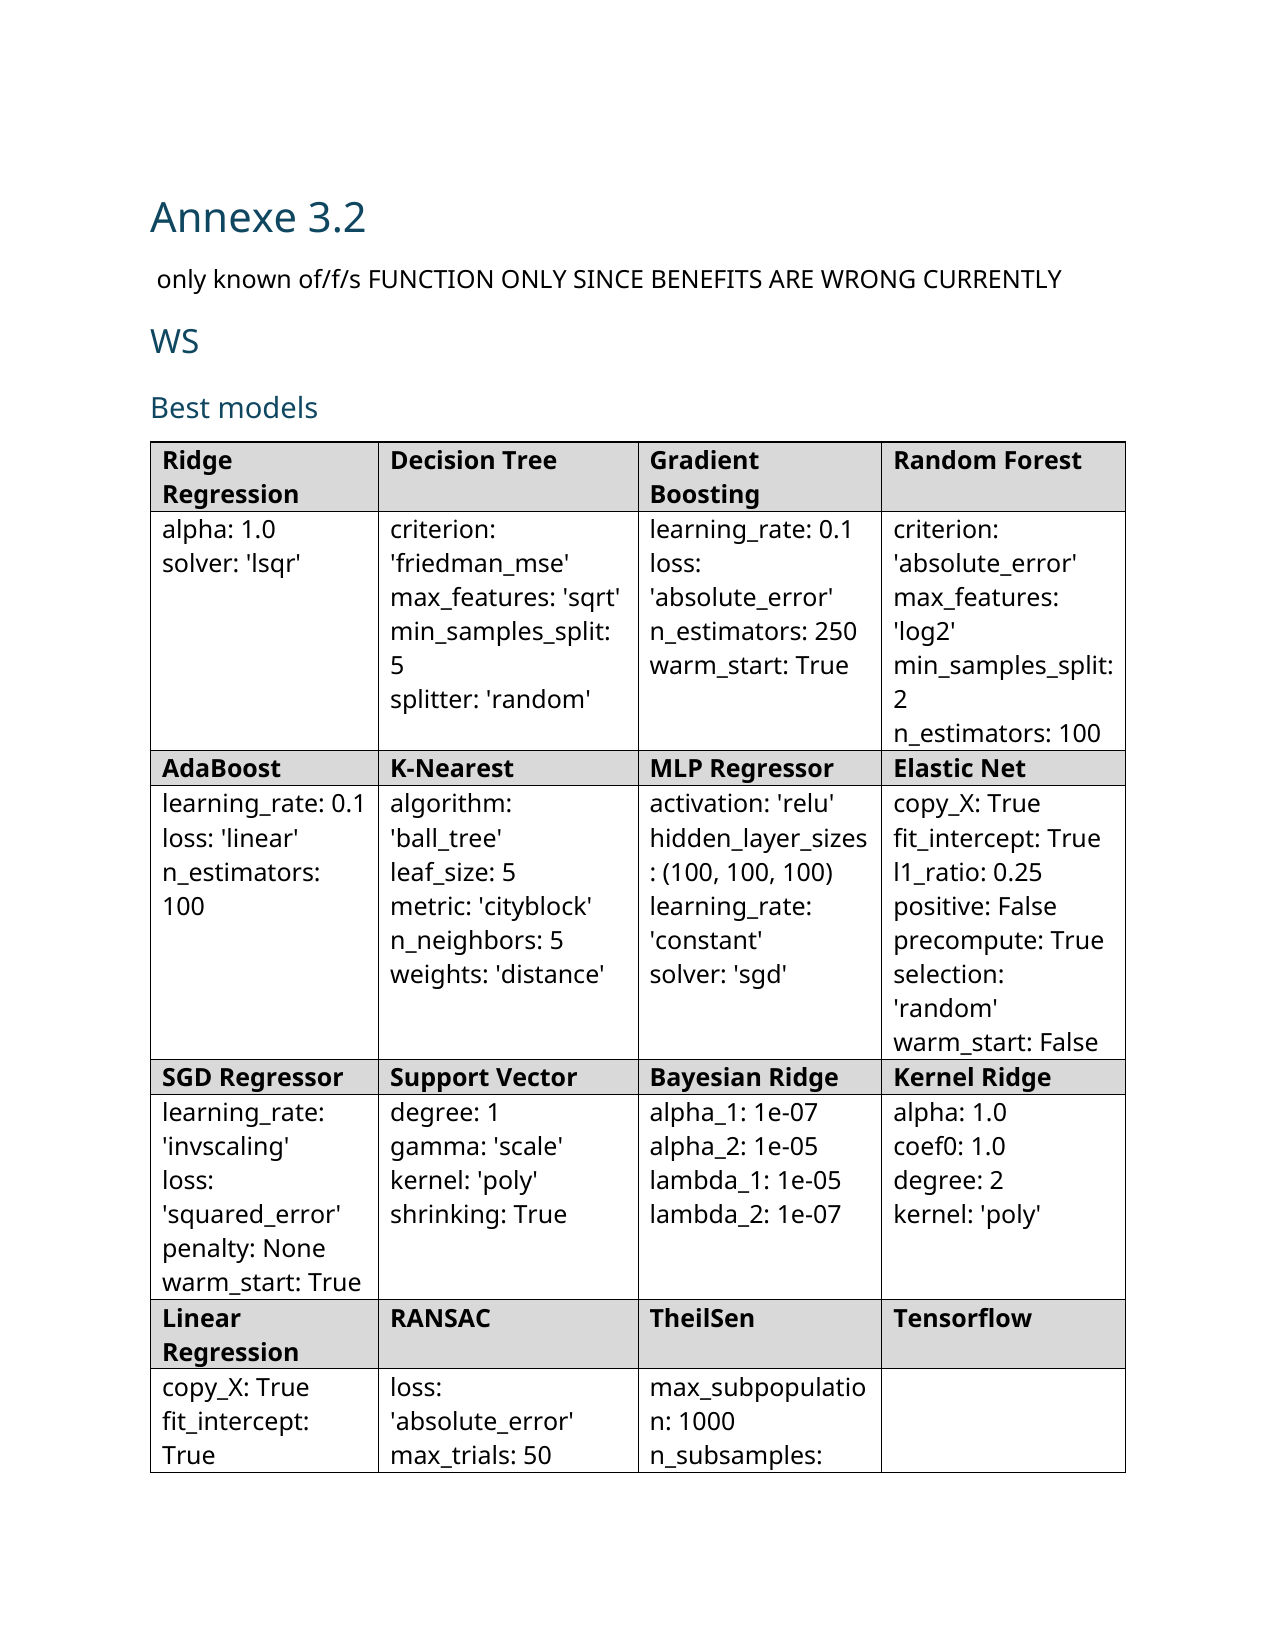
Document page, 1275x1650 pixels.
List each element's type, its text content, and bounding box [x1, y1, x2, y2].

table_cell RANSAC [379, 1300, 638, 1368]
table_cell activation: 'relu' hidden_layer_sizes: (100, 100, 100) learning_rate: 'constant' solver: 'sgd' [639, 786, 881, 1059]
table_cell learning_rate: 'invscaling' loss: 'squared_error' penalty: None warm_start: True [151, 1095, 378, 1299]
table_cell criterion: 'friedman_mse' max_features: 'sqrt' min_samples_split: 5 splitter: 'random' [379, 512, 638, 750]
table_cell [639, 1369, 881, 1472]
table_cell K-Nearest [379, 751, 638, 785]
table_cell Kernel Ridge [882, 1060, 1125, 1094]
table_cell [882, 1369, 1125, 1472]
table_header Gradient Boosting [639, 443, 881, 511]
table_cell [151, 1369, 378, 1472]
table_header Decision Tree [379, 443, 638, 511]
subtitle Annexe 3.2 [150, 187, 1125, 244]
table_cell algorithm: 'ball_tree' leaf_size: 5 metric: 'cityblock' n_neighbors: 5 weights: 'distance' [379, 786, 638, 1059]
table_cell Linear Regression [151, 1300, 378, 1368]
subtitle Best models [150, 387, 1125, 427]
table_header Random Forest [882, 443, 1125, 511]
table_cell alpha: 1.0 coef0: 1.0 degree: 2 kernel: 'poly' [882, 1095, 1125, 1299]
text only known of/f/s FUNCTION ONLY SINCE BENEFITS ARE WRONG CURRENTLY [150, 262, 1125, 296]
table_cell learning_rate: 0.1 loss: 'absolute_error' n_estimators: 250 warm_start: True [639, 512, 881, 750]
table_cell learning_rate: 0.1 loss: 'linear' n_estimators: 100 [151, 786, 378, 1059]
table_cell copy_X: True fit_intercept: True l1_ratio: 0.25 positive: False precompute: True selection: 'random' warm_start: False [882, 786, 1125, 1059]
table_cell SGD Regressor [151, 1060, 378, 1094]
table_cell MLP Regressor [639, 751, 881, 785]
table_cell Tensorflow [882, 1300, 1125, 1368]
table_cell degree: 1 gamma: 'scale' kernel: 'poly' shrinking: True [379, 1095, 638, 1299]
table_cell alpha_1: 1e-07 alpha_2: 1e-05 lambda_1: 1e-05 lambda_2: 1e-07 [639, 1095, 881, 1299]
table_cell TheilSen [639, 1300, 881, 1368]
table_cell Support Vector [379, 1060, 638, 1094]
table_cell criterion: 'absolute_error' max_features: 'log2' min_samples_split: 2 n_estimators: 100 [882, 512, 1125, 750]
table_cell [379, 1369, 638, 1472]
table_header Ridge Regression [151, 443, 378, 511]
subtitle WS [150, 318, 1125, 363]
table_cell AdaBoost [151, 751, 378, 785]
table_cell Bayesian Ridge [639, 1060, 881, 1094]
table_cell alpha: 1.0 solver: 'lsqr' [151, 512, 378, 750]
table_cell Elastic Net [882, 751, 1125, 785]
